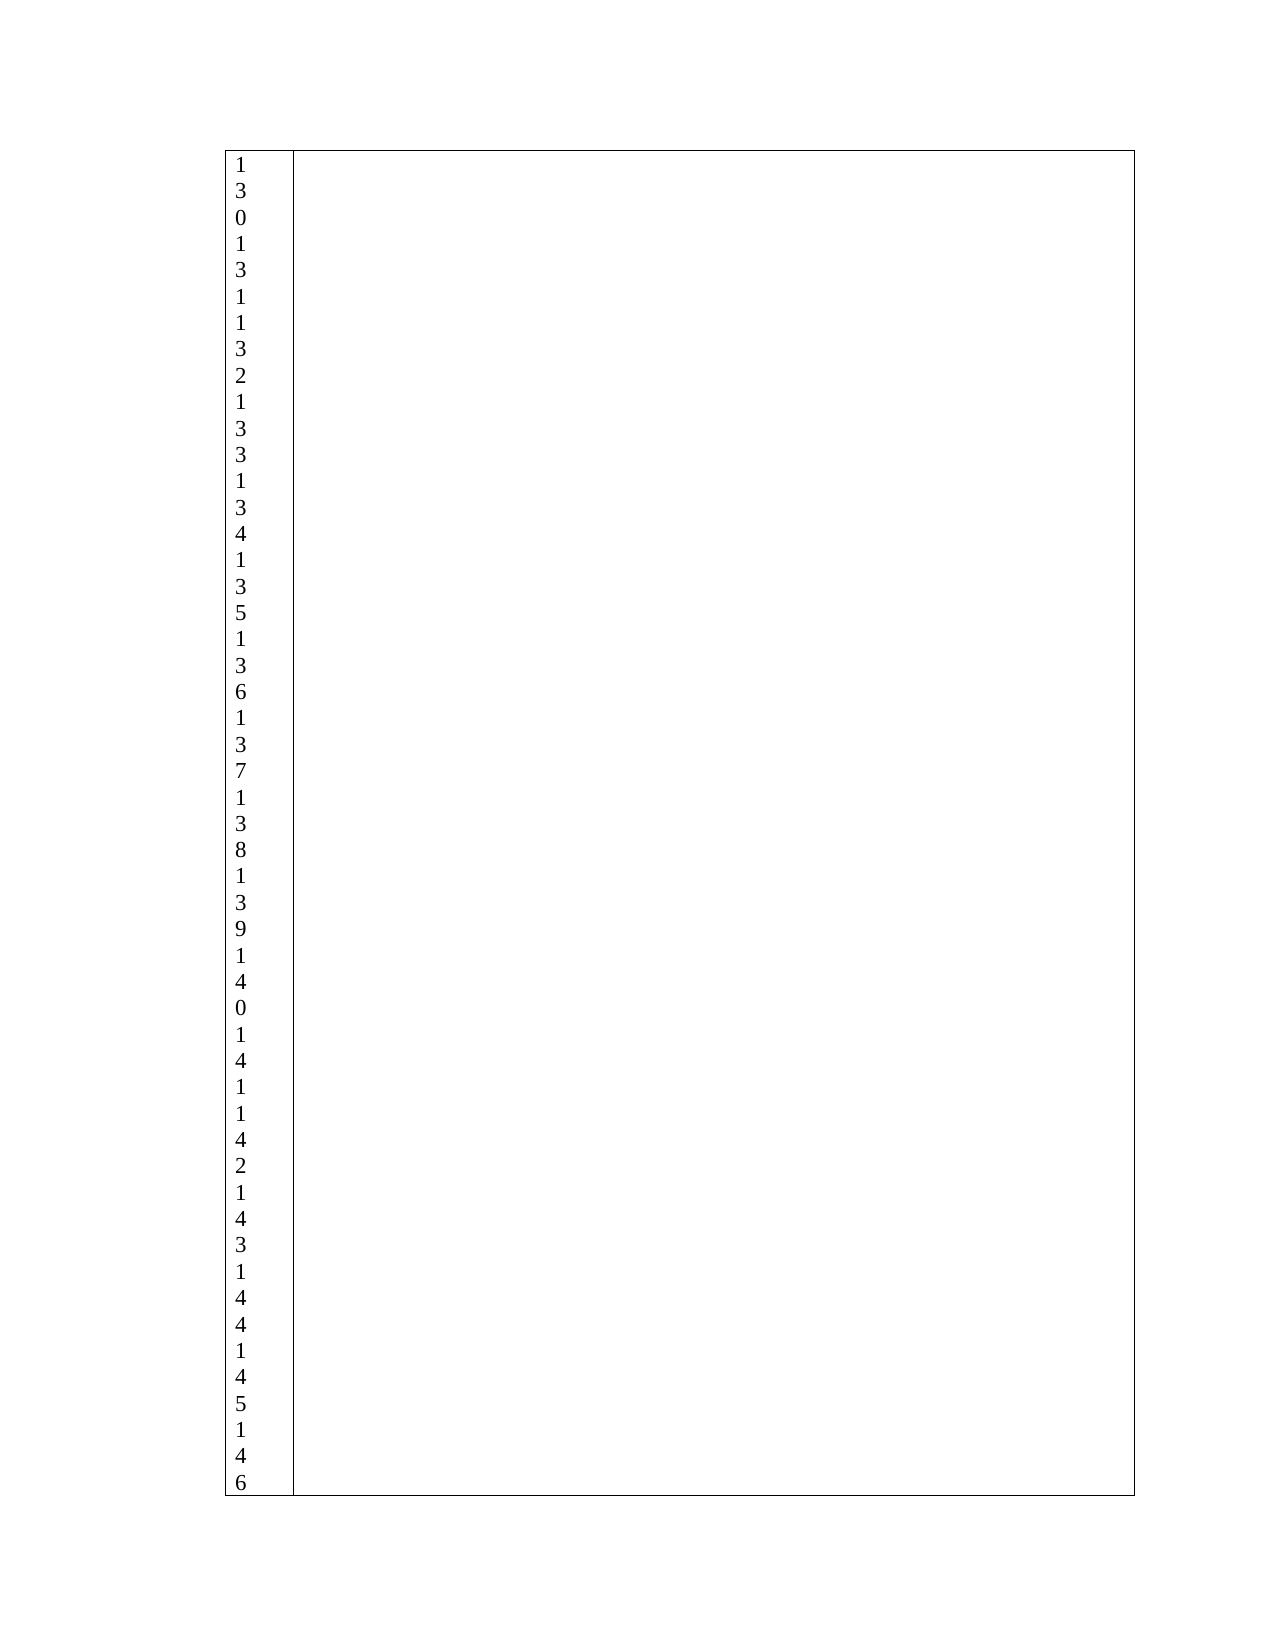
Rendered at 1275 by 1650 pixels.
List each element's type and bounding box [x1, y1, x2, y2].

table_cell [294, 151, 1134, 1495]
table_cell [226, 151, 293, 1495]
